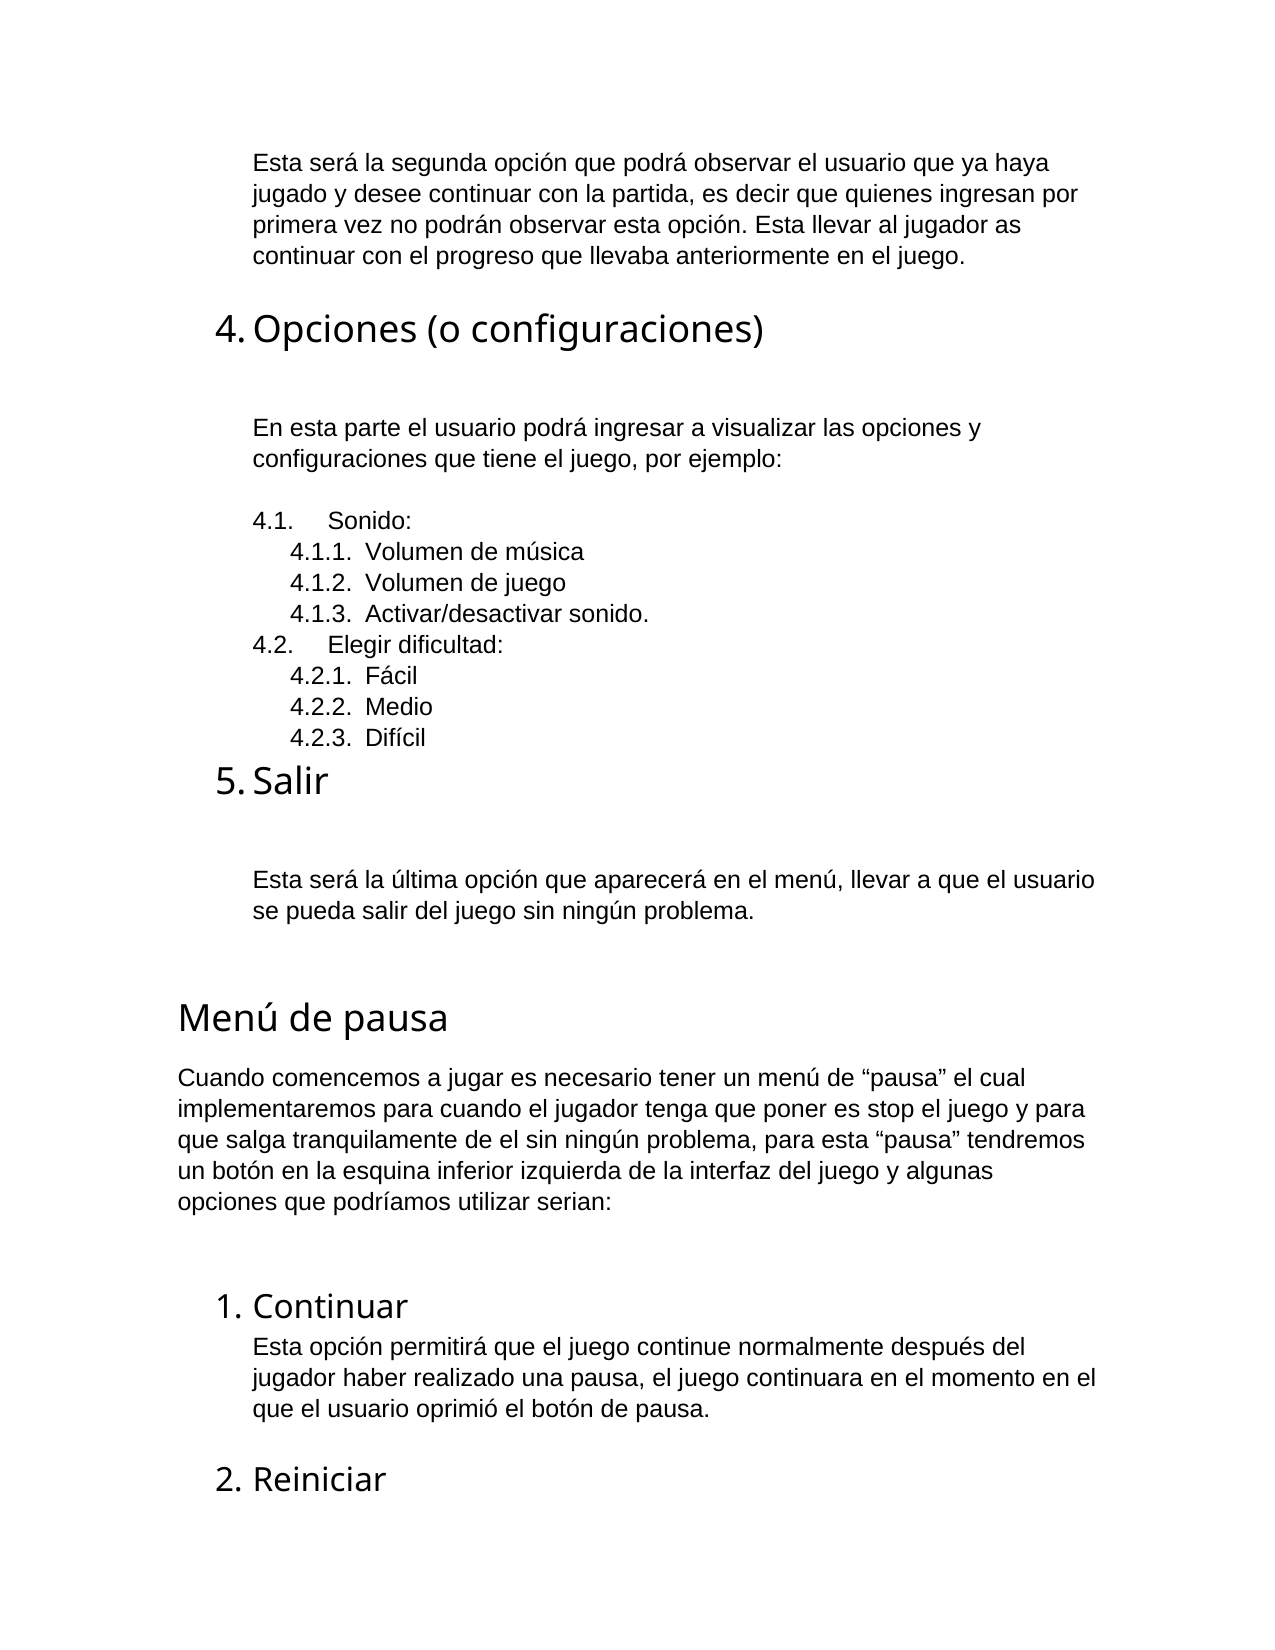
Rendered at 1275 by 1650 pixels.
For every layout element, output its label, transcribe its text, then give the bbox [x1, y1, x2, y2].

text Cuando comencemos a jugar es necesario tener un menú de “pausa” el cual implementaremos para cuando el jugador tenga que poner es stop el juego y para que salga tranquilamente de el sin ningún problema, para esta “pausa” tendremos un botón en la esquina inferior izquierda de la interfaz del juego y algunas opciones que podríamos utilizar serian: [177, 1063, 1098, 1216]
list Volumen de música [290, 537, 1098, 566]
list Esta opción permitirá que el juego continue normalmente después del jugador haber realizado una pausa, el juego continuara en el momento en el que el usuario oprimió el botón de pausa. [252, 1331, 1098, 1422]
list Elegir dificultad: [252, 630, 1098, 659]
list Volumen de juego [290, 568, 1098, 597]
list Reiniciar [215, 1456, 1098, 1501]
list Activar/desactivar sonido. [290, 599, 1098, 628]
list Continuar [215, 1282, 1098, 1328]
list Esta será la última opción que aparecerá en el menú, llevar a que el usuario se pueda salir del juego sin ningún problema. [252, 865, 1098, 924]
list En esta parte el usuario podrá ingresar a visualizar las opciones y configuraciones que tiene el juego, por ejemplo: [252, 413, 1098, 473]
list Opciones (o configuraciones) [215, 303, 1098, 354]
list Medio [290, 692, 1098, 721]
list Difícil [290, 723, 1098, 752]
list Salir [215, 754, 1098, 806]
list Sonido: [252, 506, 1098, 535]
list Esta será la segunda opción que podrá observar el usuario que ya haya jugado y desee continuar con la partida, es decir que quienes ingresan por primera vez no podrán observar esta opción. Esta llevar al jugador as continuar con el progreso que llevaba anteriormente en el juego. [252, 148, 1098, 269]
text Menú de pausa [177, 991, 1098, 1042]
list Fácil [290, 661, 1098, 690]
